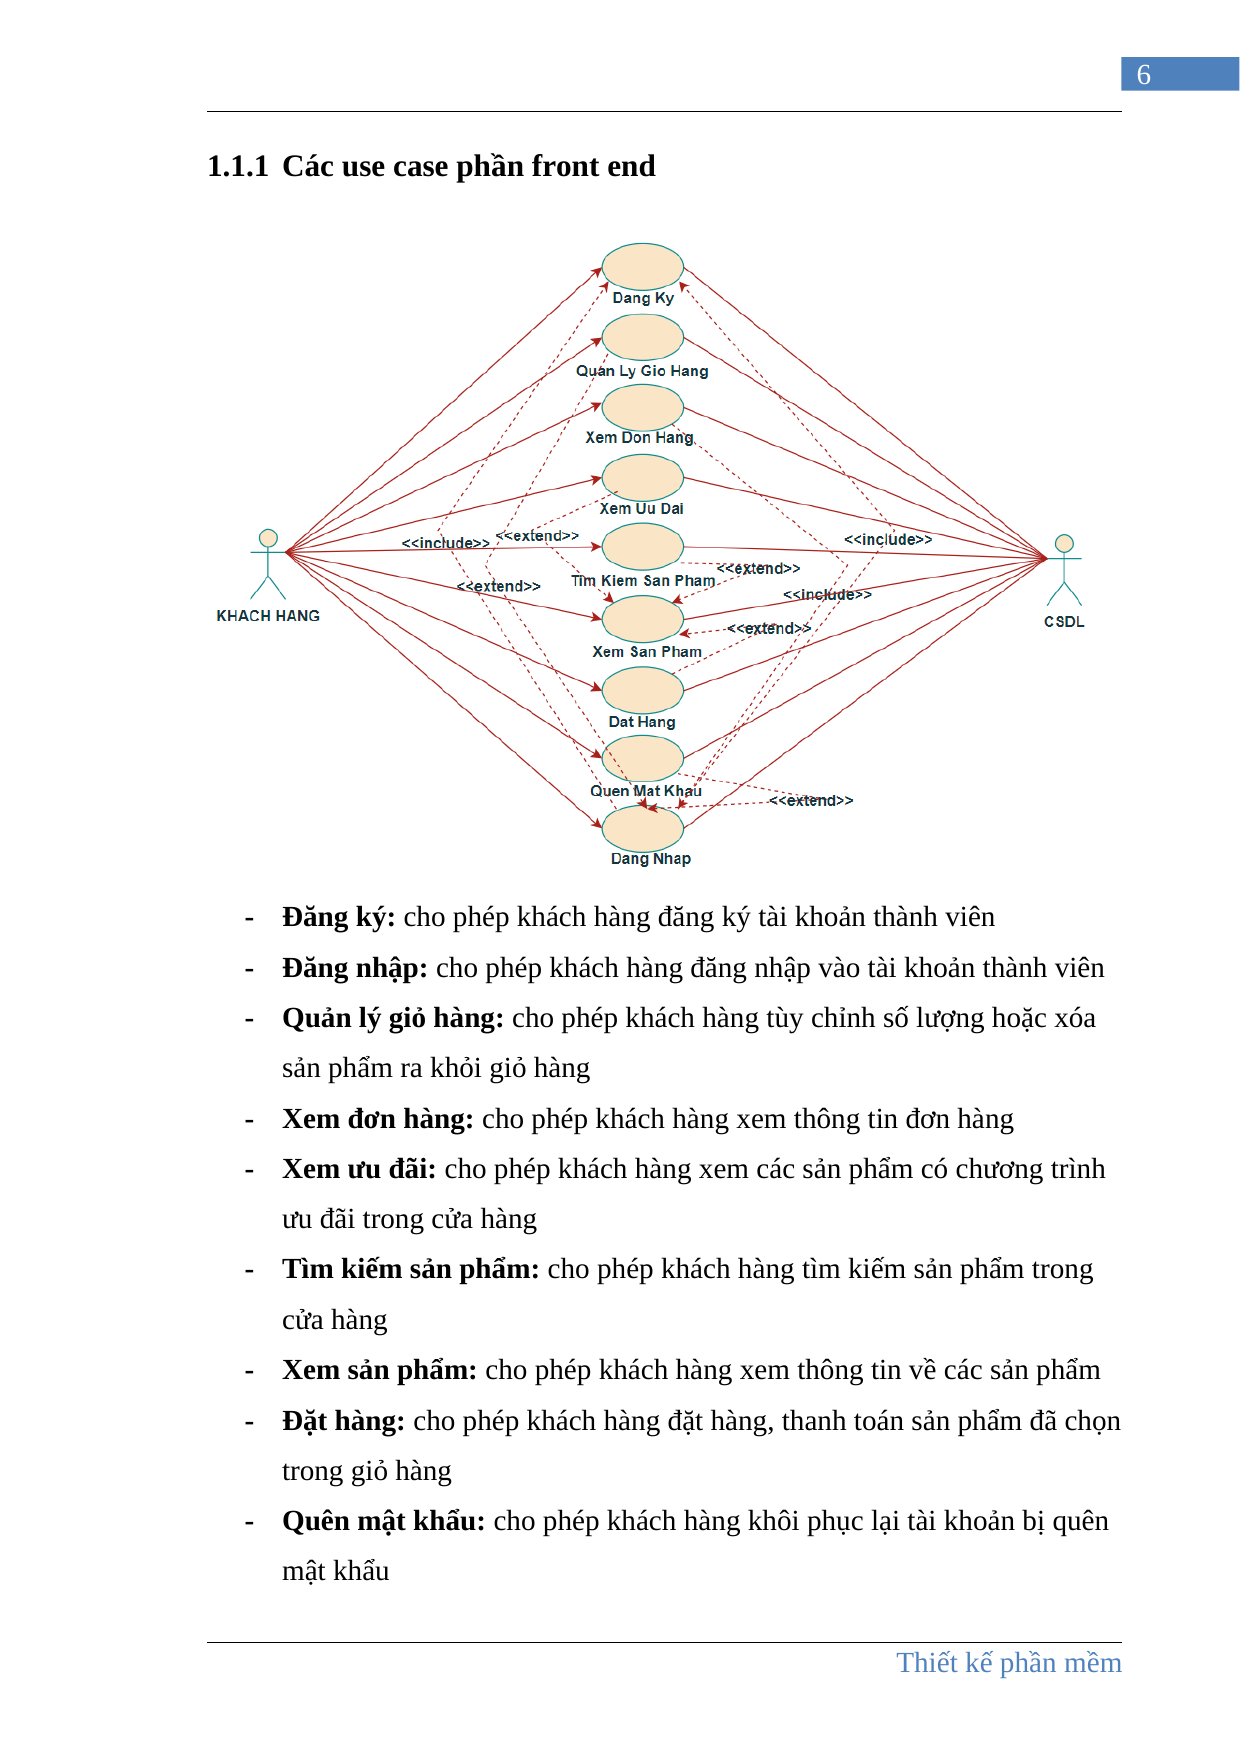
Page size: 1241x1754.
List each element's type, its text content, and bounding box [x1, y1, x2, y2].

list Quản lý giỏ hàng: cho phép khách hàng tùy chỉnh số lượng hoặc xóa sản phẩm ra khỏi giỏ hàng [244, 1000, 1122, 1084]
list Đặt hàng: cho phép khách hàng đặt hàng, thanh toán sản phẩm đã chọn trong giỏ hàng [244, 1403, 1122, 1486]
list Xem sản phẩm: cho phép khách hàng xem thông tin về các sản phẩm [244, 1352, 1122, 1386]
picture [206, 214, 1123, 883]
subtitle Các use case phần front end [207, 148, 1122, 184]
list Đăng nhập: cho phép khách hàng đăng nhập vào tài khoản thành viên [244, 950, 1122, 983]
list Xem đơn hàng: cho phép khách hàng xem thông tin đơn hàng [244, 1101, 1122, 1134]
list Tìm kiếm sản phẩm: cho phép khách hàng tìm kiếm sản phẩm trong cửa hàng [244, 1252, 1122, 1336]
list Xem ưu đãi: cho phép khách hàng xem các sản phẩm có chương trình ưu đãi trong cửa hàng [244, 1151, 1122, 1235]
list Quên mật khẩu: cho phép khách hàng khôi phục lại tài khoản bị quên mật khẩu [244, 1503, 1122, 1587]
list Đăng ký: cho phép khách hàng đăng ký tài khoản thành viên [244, 899, 1122, 933]
